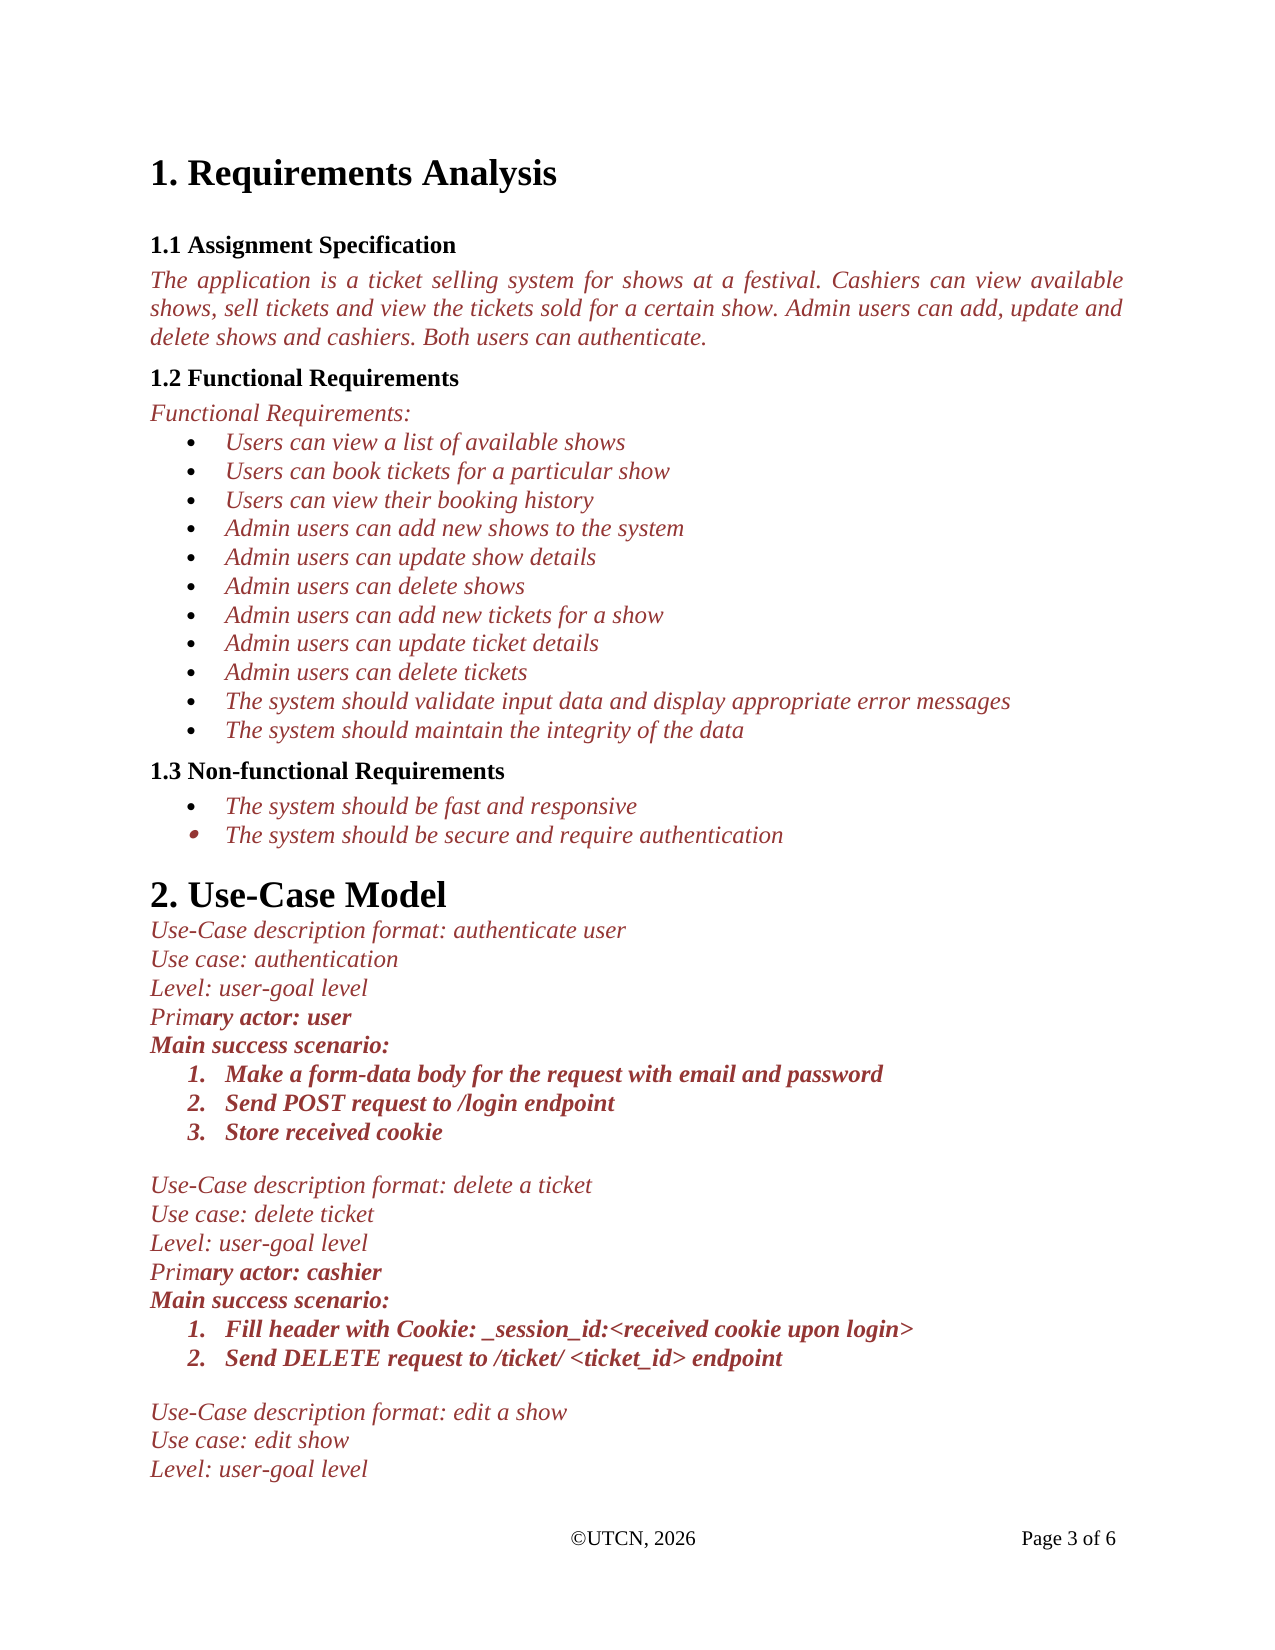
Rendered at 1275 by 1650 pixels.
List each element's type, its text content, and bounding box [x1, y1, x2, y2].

title Primary actor: user [150, 1002, 1125, 1031]
title 2. Use-Case Model [150, 872, 1125, 916]
title Main success scenario: [150, 1286, 1125, 1314]
list Admin users can add new tickets for a show [187, 600, 1125, 628]
list The system should be secure and require authentication [187, 820, 1125, 848]
title Level: user-goal level [150, 973, 1125, 1002]
list Admin users can delete tickets [187, 657, 1125, 686]
title Store received cookie [187, 1117, 1125, 1146]
title Fill header with Cookie: _session_id:<received cookie upon login> [187, 1314, 1125, 1343]
list The system should be fast and responsive [187, 791, 1125, 820]
title Use case: authentication [150, 944, 1125, 973]
text Use-Case description format: authenticate user [150, 916, 1125, 944]
text The application is a ticket selling system for shows at a festival. Cashiers can view available shows, sell tickets and view the tickets sold for a certain show. Admin users can add, update and delete shows and cashiers. Both users can authenticate. [150, 265, 1125, 351]
title Level: user-goal level [150, 1454, 1125, 1483]
text Use-Case description format: delete a ticket [150, 1171, 1125, 1199]
list Users can view a list of available shows [187, 427, 1125, 456]
title Use case: delete ticket [150, 1199, 1125, 1228]
title Make a form-data body for the request with email and password [187, 1059, 1125, 1088]
list Admin users can delete shows [187, 571, 1125, 600]
title Use case: edit show [150, 1426, 1125, 1454]
list Admin users can update ticket details [187, 628, 1125, 657]
title Primary actor: cashier [150, 1257, 1125, 1286]
title 1. Requirements Analysis [150, 150, 1125, 193]
title Main success scenario: [150, 1031, 1125, 1059]
list Users can book tickets for a particular show [187, 456, 1125, 485]
text Use-Case description format: edit a show [150, 1397, 1125, 1426]
list Admin users can add new shows to the system [187, 513, 1125, 542]
title Send DELETE request to /ticket/ <ticket_id> endpoint [187, 1343, 1125, 1372]
subtitle Assignment Specification [150, 230, 1125, 258]
title Level: user-goal level [150, 1228, 1125, 1257]
subtitle Non-functional Requirements [150, 756, 1125, 785]
title Send POST request to /login endpoint [187, 1088, 1125, 1117]
text Functional Requirements: [150, 398, 1125, 427]
list The system should maintain the integrity of the data [187, 715, 1125, 743]
list The system should validate input data and display appropriate error messages [187, 686, 1125, 715]
list Admin users can update show details [187, 542, 1125, 571]
subtitle Functional Requirements [150, 363, 1125, 392]
list Users can view their booking history [187, 485, 1125, 513]
